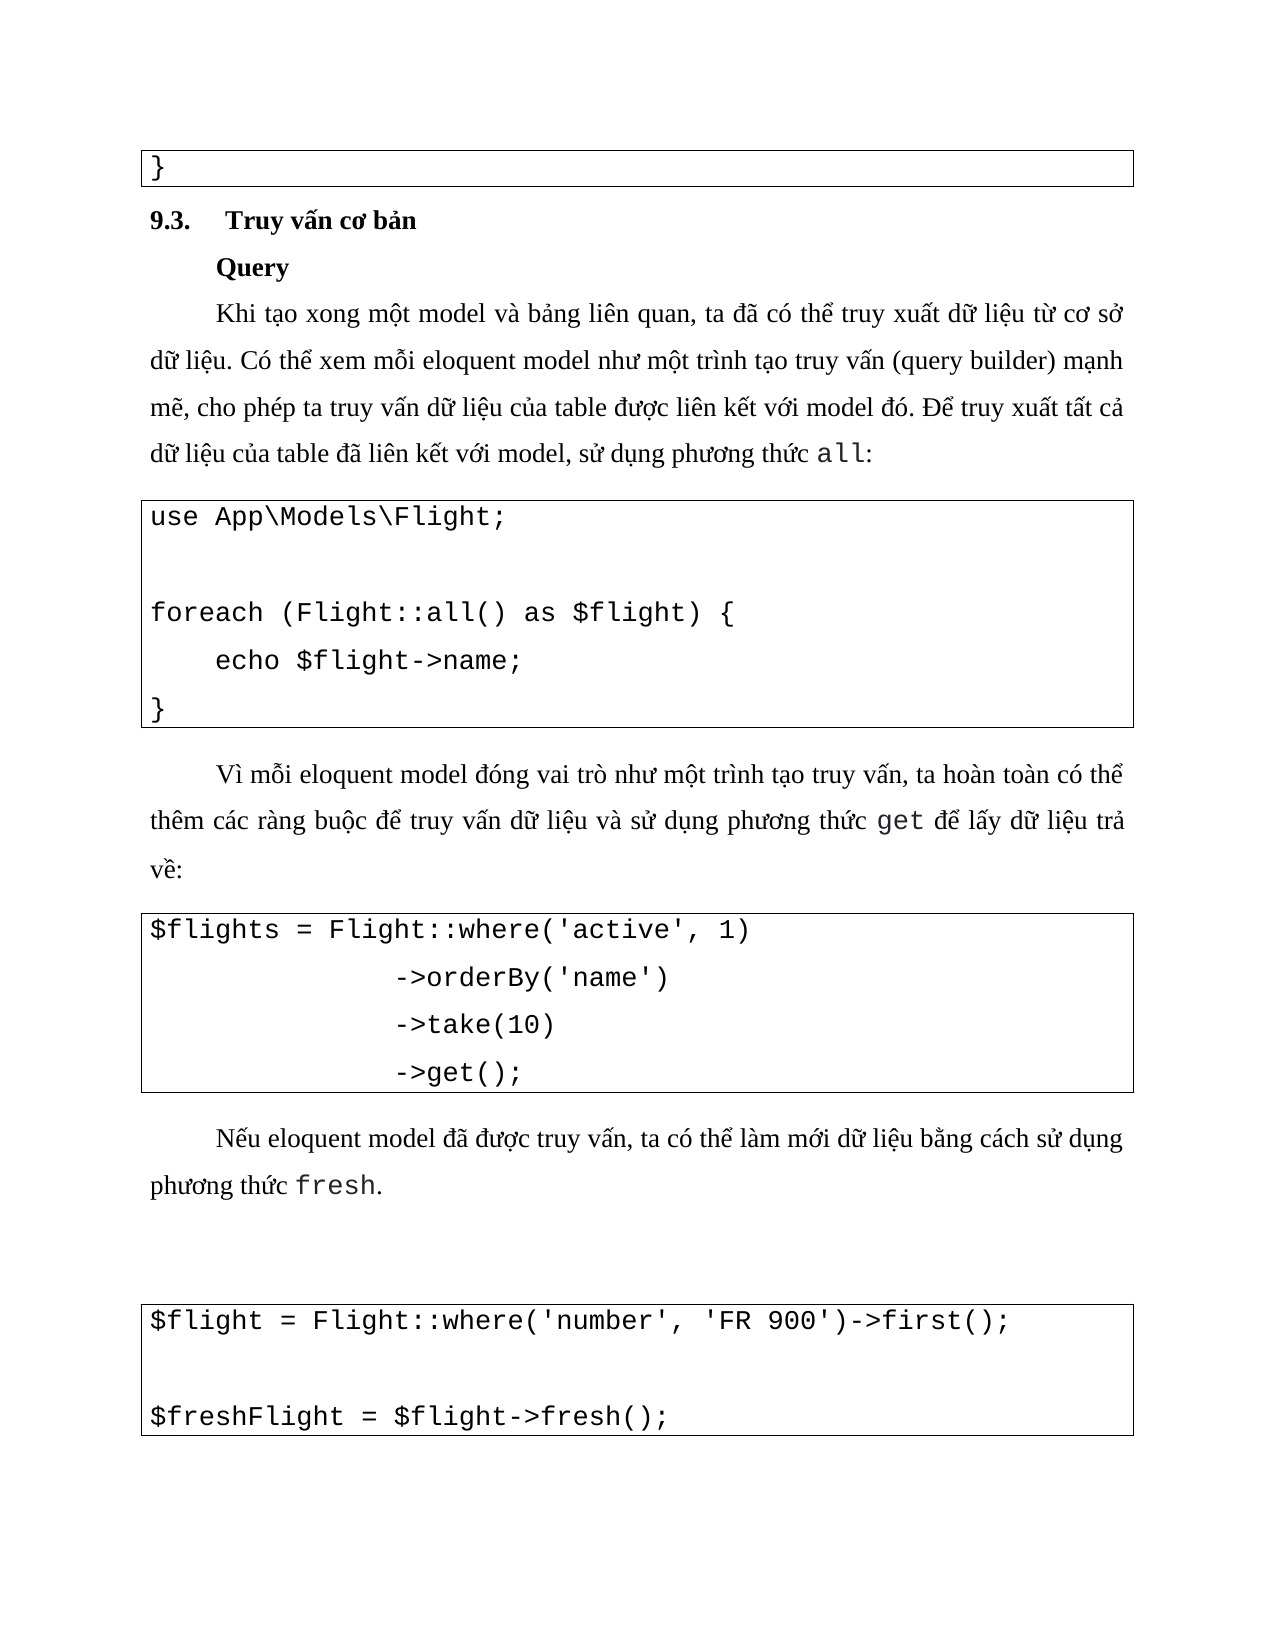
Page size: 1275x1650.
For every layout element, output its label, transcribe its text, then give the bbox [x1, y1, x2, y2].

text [142, 1305, 1133, 1337]
text ->orderBy('name') [142, 960, 1133, 994]
text $flights = Flight::where('active', 1) [142, 914, 1133, 946]
text } [142, 691, 1133, 727]
text foreach (Flight::all() as $flight) { [142, 596, 1133, 629]
text echo $flight->name; [142, 643, 1133, 677]
text Nếu eloquent model đã được truy vấn, ta có thể làm mới dữ liệu bằng cách sử dụng phương thức fresh. [150, 1123, 1125, 1203]
subtitle Truy vấn cơ bản [150, 204, 1125, 235]
text } [142, 151, 1133, 186]
text Query [150, 251, 1125, 282]
text ->take(10) [142, 1008, 1133, 1042]
text Vì mỗi eloquent model đóng vai trò như một trình tạo truy vấn, ta hoàn toàn có thể thêm các ràng buộc để truy vấn dữ liệu và sử dụng phương thức get để lấy dữ liệu trả về: [150, 758, 1125, 884]
text ->get(); [142, 1056, 1133, 1092]
text $freshFlight = $flight->fresh(); [142, 1399, 1133, 1435]
text use App\Models\Flight; [142, 501, 1133, 534]
text Khi tạo xong một model và bảng liên quan, ta đã có thể truy xuất dữ liệu từ cơ sở dữ liệu. Có thể xem mỗi eloquent model như một trình tạo truy vấn (query builder) mạnh mẽ, cho phép ta truy vấn dữ liệu của table được liên kết với model đó. Để truy xuất tất cả dữ liệu của table đã liên kết với model, sử dụng phương thức all: [150, 297, 1125, 471]
